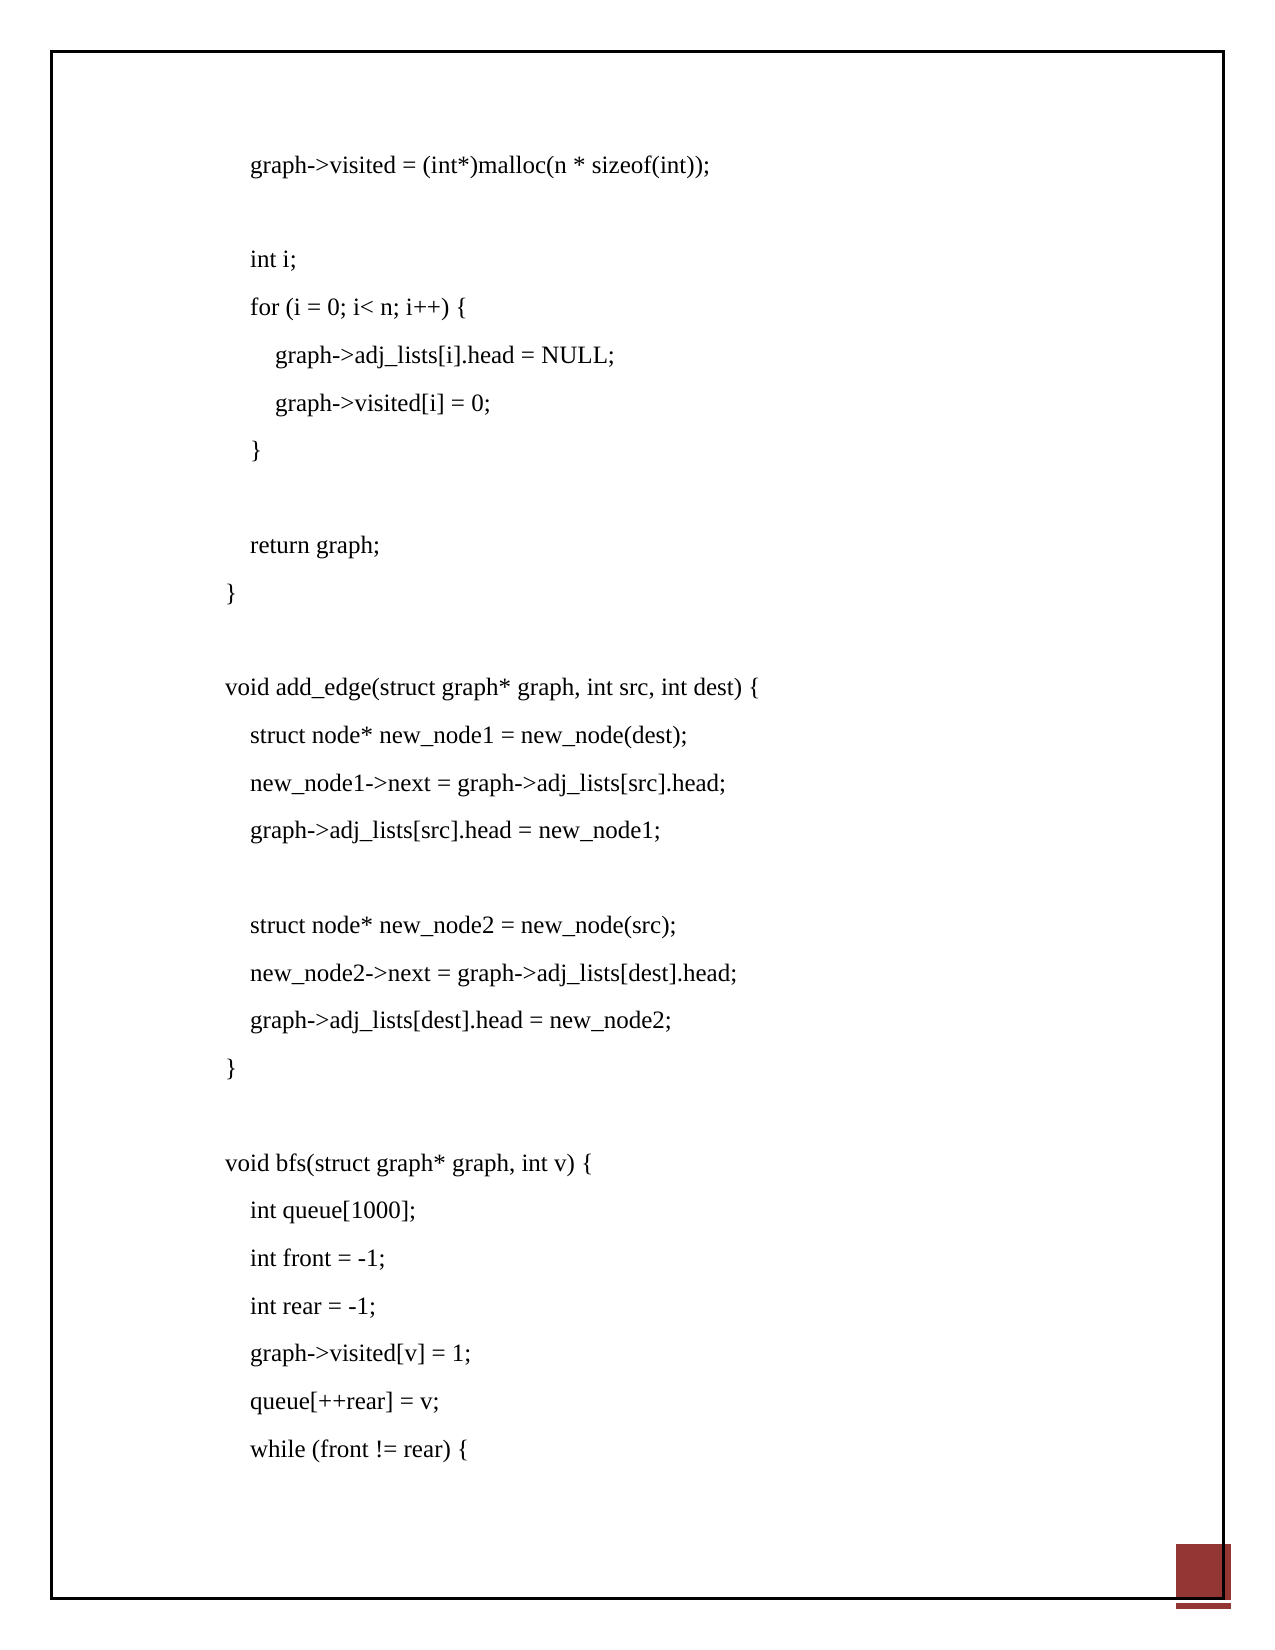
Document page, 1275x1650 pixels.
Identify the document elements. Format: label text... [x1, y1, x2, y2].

text } [150, 1053, 1125, 1082]
text new_node2->next = graph->adj_lists[dest].head; [150, 958, 1125, 986]
text new_node1->next = graph->adj_lists[src].head; [150, 768, 1125, 796]
text int i; [150, 244, 1125, 273]
text return graph; [150, 530, 1125, 559]
text } [150, 435, 1125, 464]
text queue[++rear] = v; [150, 1386, 1125, 1415]
text graph->adj_lists[dest].head = new_node2; [150, 1005, 1125, 1034]
text graph->adj_lists[src].head = new_node1; [150, 815, 1125, 844]
text void add_edge(struct graph* graph, int src, int dest) { [150, 672, 1125, 701]
text struct node* new_node1 = new_node(dest); [150, 720, 1125, 749]
text while (front != rear) { [150, 1434, 1125, 1463]
text graph->visited[i] = 0; [150, 388, 1125, 416]
text for (i = 0; i< n; i++) { [150, 292, 1125, 321]
text struct node* new_node2 = new_node(src); [150, 910, 1125, 939]
text int rear = -1; [150, 1291, 1125, 1319]
text int queue[1000]; [150, 1195, 1125, 1224]
text } [150, 578, 1125, 606]
text int front = -1; [150, 1243, 1125, 1272]
text graph->visited = (int*)malloc(n * sizeof(int)); [150, 150, 1125, 179]
text graph->adj_lists[i].head = NULL; [150, 340, 1125, 369]
text graph->visited[v] = 1; [150, 1338, 1125, 1367]
text void bfs(struct graph* graph, int v) { [150, 1148, 1125, 1176]
